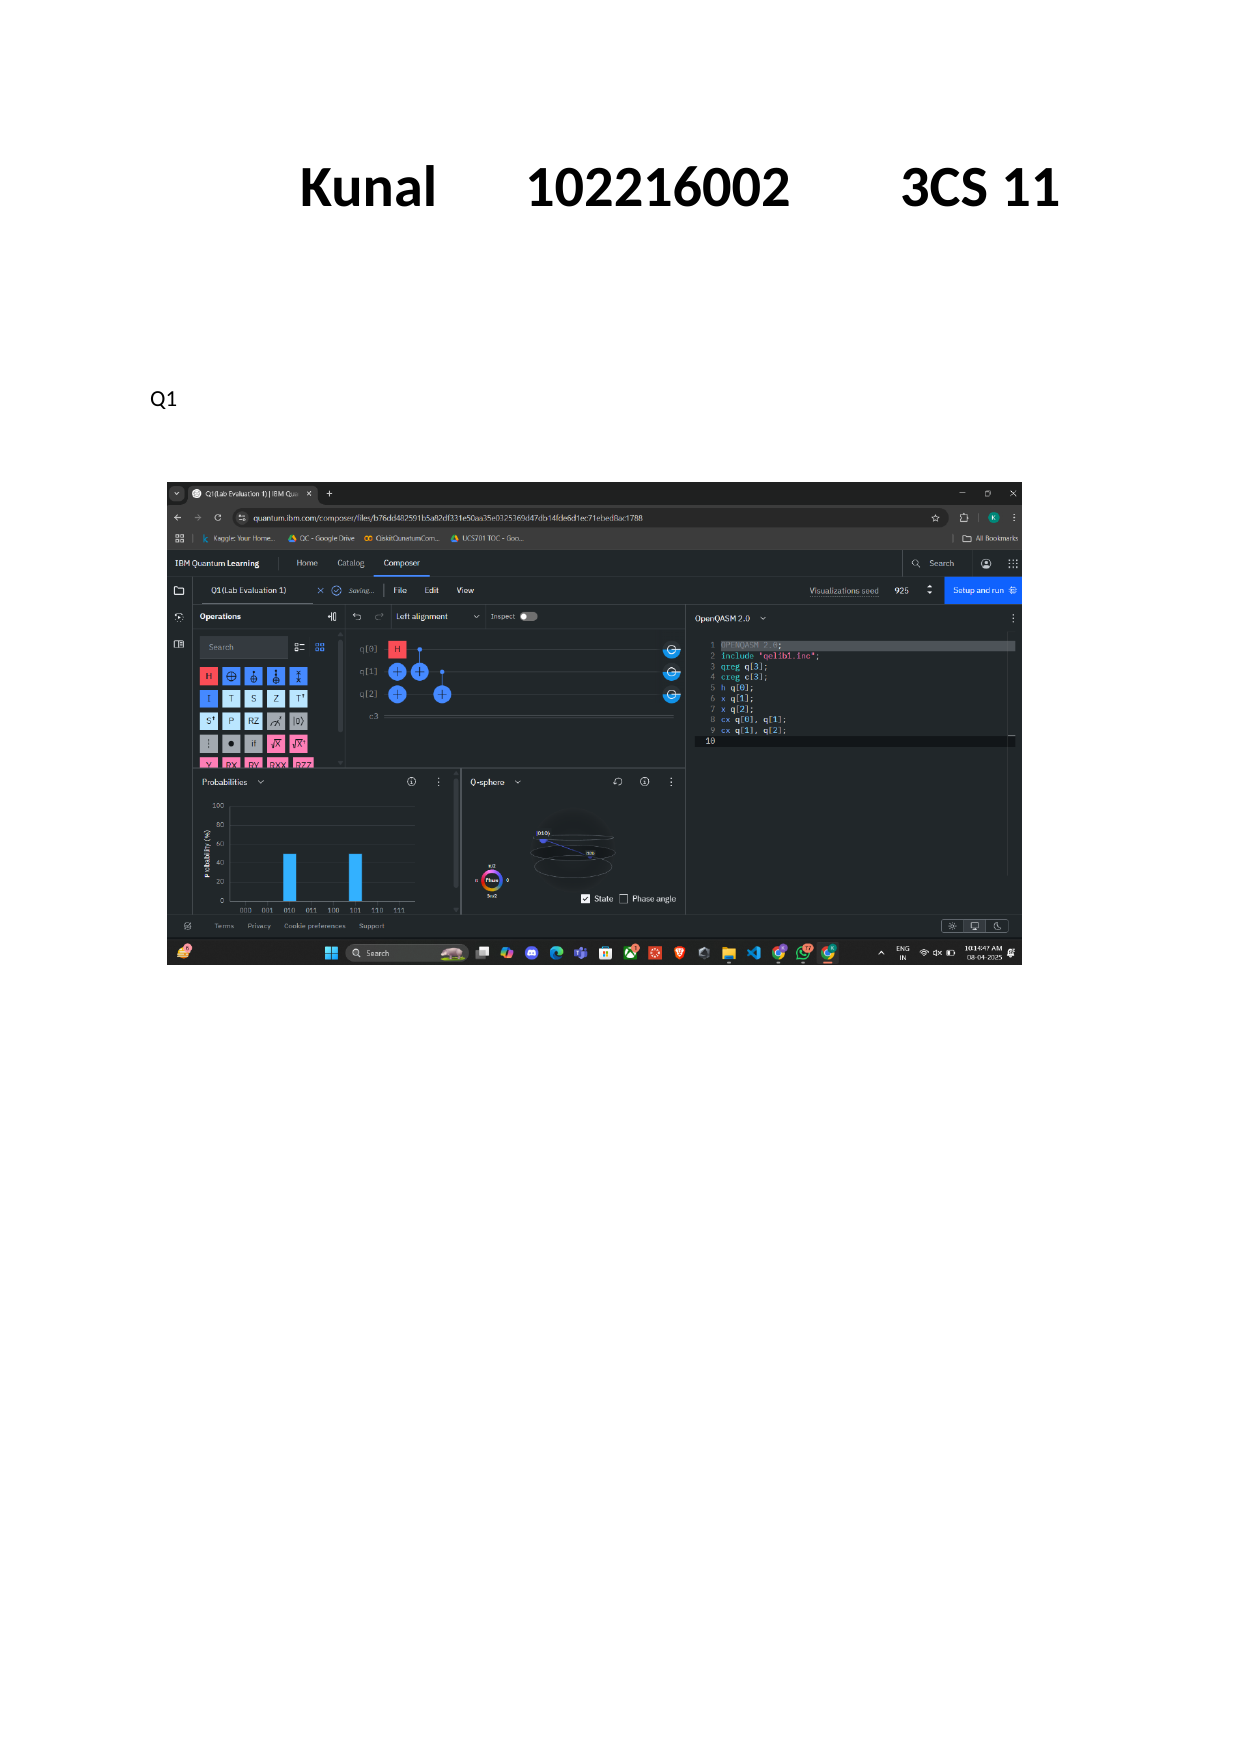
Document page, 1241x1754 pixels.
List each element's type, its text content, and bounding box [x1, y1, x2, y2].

text Q1 [150, 384, 1090, 412]
picture [165, 482, 1021, 964]
text Kunal 102216002 3CS 11 [225, 150, 1090, 221]
